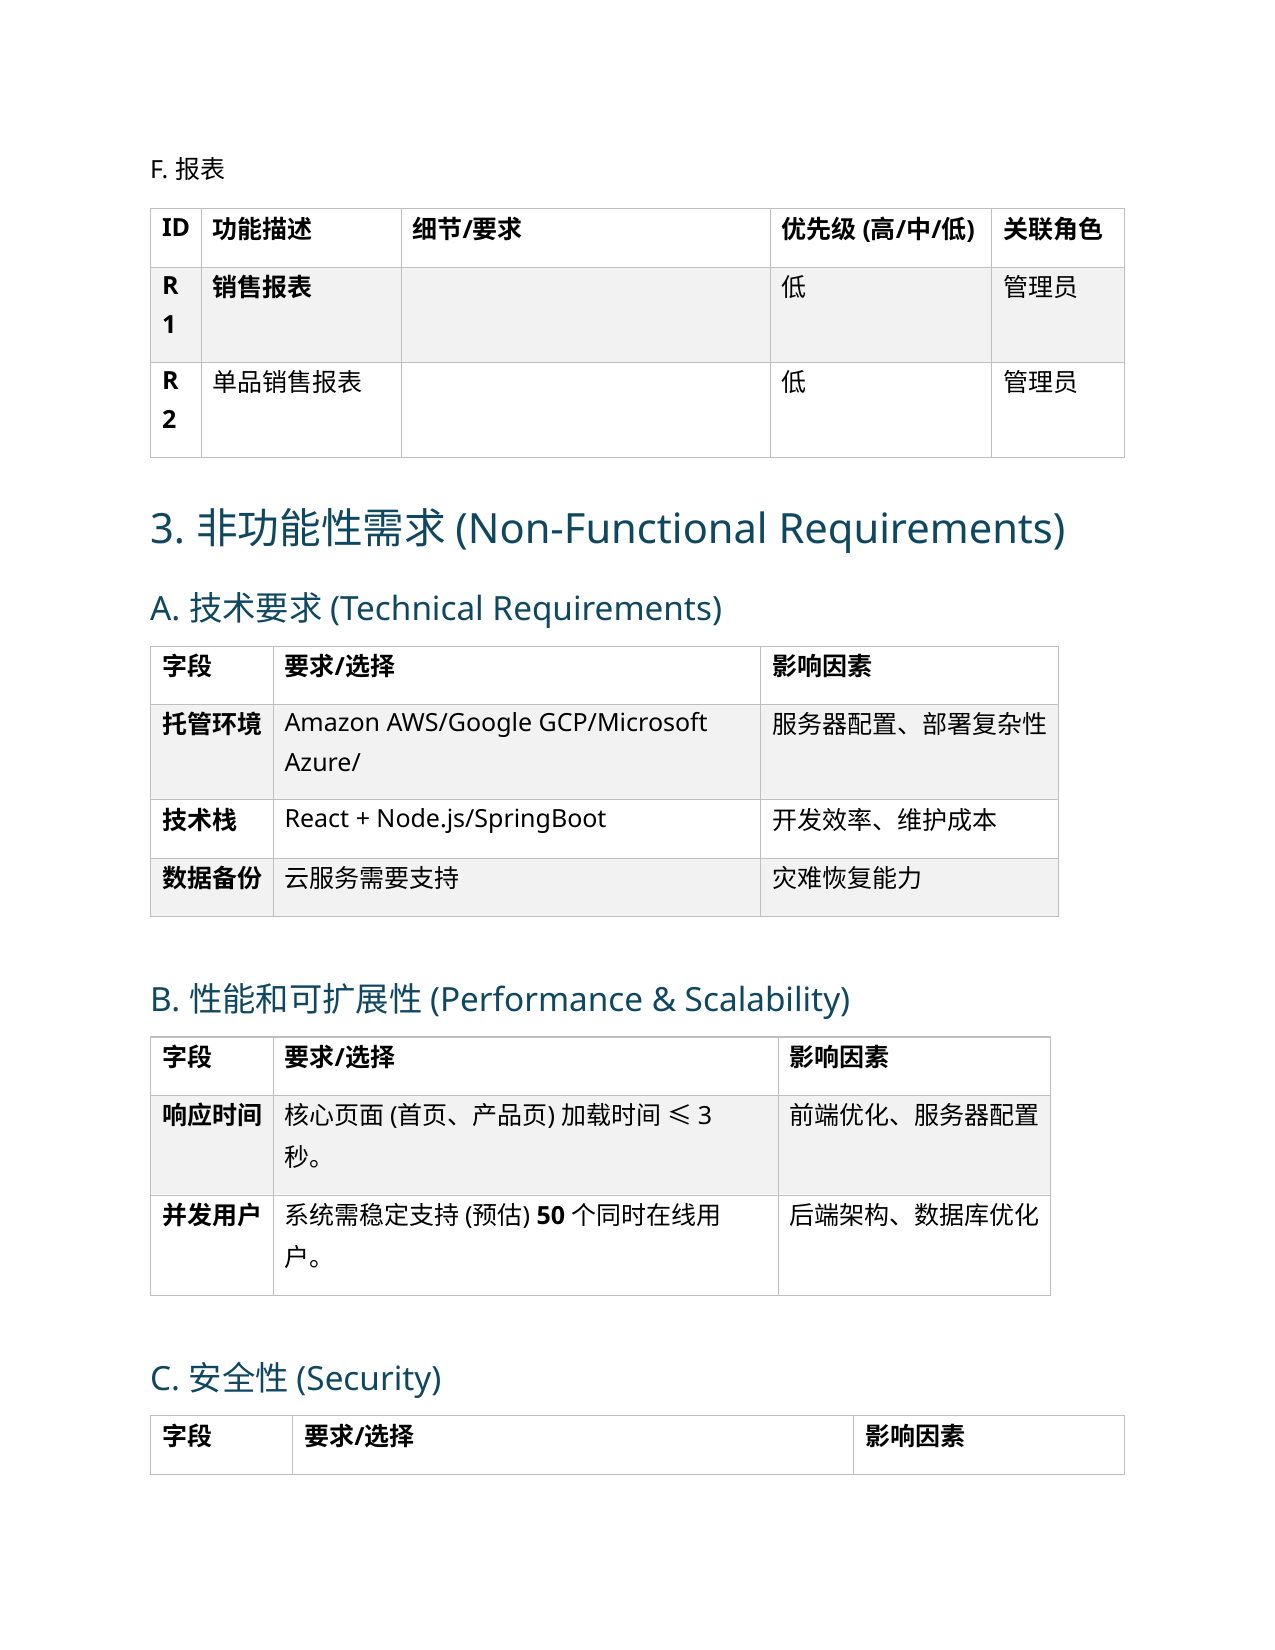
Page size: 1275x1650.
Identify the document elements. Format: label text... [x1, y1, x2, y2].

table_header 字段 [151, 1416, 292, 1473]
table_cell 前端优化、服务器配置 [779, 1096, 1050, 1194]
table_cell 管理员 [992, 268, 1124, 362]
table_cell 管理员 [992, 363, 1124, 457]
table_cell 托管环境 [151, 705, 273, 799]
table_header 关联角色 [992, 209, 1124, 267]
table_header 优先级 (高/中/低) [771, 209, 991, 267]
table_header 要求/选择 [274, 1038, 778, 1095]
table_header 字段 [151, 647, 273, 704]
table_header 要求/选择 [274, 647, 760, 704]
table_header 要求/选择 [293, 1416, 853, 1473]
subtitle A. 技术要求 (Technical Requirements) [150, 582, 1125, 630]
table_cell 核心页面 (首页、产品页) 加载时间 ≤ 3 秒。 [274, 1096, 778, 1194]
table_cell 后端架构、数据库优化 [779, 1196, 1050, 1294]
table_cell 技术栈 [151, 800, 273, 857]
table_cell [402, 363, 770, 457]
table_header 影响因素 [854, 1416, 1124, 1473]
table_cell R1 [151, 268, 201, 362]
table_cell 低 [771, 363, 991, 457]
table_cell 响应时间 [151, 1096, 273, 1194]
table_cell 低 [771, 268, 991, 362]
table_cell R2 [151, 363, 201, 457]
table_cell 单品销售报表 [202, 363, 401, 457]
table_cell Amazon AWS/Google GCP/Microsoft Azure/ [274, 705, 760, 799]
table_cell 销售报表 [202, 268, 401, 362]
table_cell 开发效率、维护成本 [761, 800, 1058, 857]
table_cell 云服务需要支持 [274, 859, 760, 916]
table_cell 服务器配置、部署复杂性 [761, 705, 1058, 799]
subtitle B. 性能和可扩展性 (Performance & Scalability) [150, 972, 1125, 1021]
table_header 字段 [151, 1038, 273, 1095]
table_cell [402, 268, 770, 362]
table_cell 系统需稳定支持 (预估) 50 个同时在线用户。 [274, 1196, 778, 1294]
table_header 细节/要求 [402, 209, 770, 267]
subtitle C. 安全性 (Security) [150, 1351, 1125, 1400]
table_cell 灾难恢复能力 [761, 859, 1058, 916]
table_cell 并发用户 [151, 1196, 273, 1294]
table_header 功能描述 [202, 209, 401, 267]
subtitle 3. 非功能性需求 (Non-Functional Requirements) [150, 496, 1125, 556]
table_header 影响因素 [761, 647, 1058, 704]
table_header ID [151, 209, 201, 267]
text F. 报表 [150, 150, 1125, 186]
table_cell 数据备份 [151, 859, 273, 916]
table_cell React + Node.js/SpringBoot [274, 800, 760, 857]
table_header 影响因素 [779, 1038, 1050, 1095]
